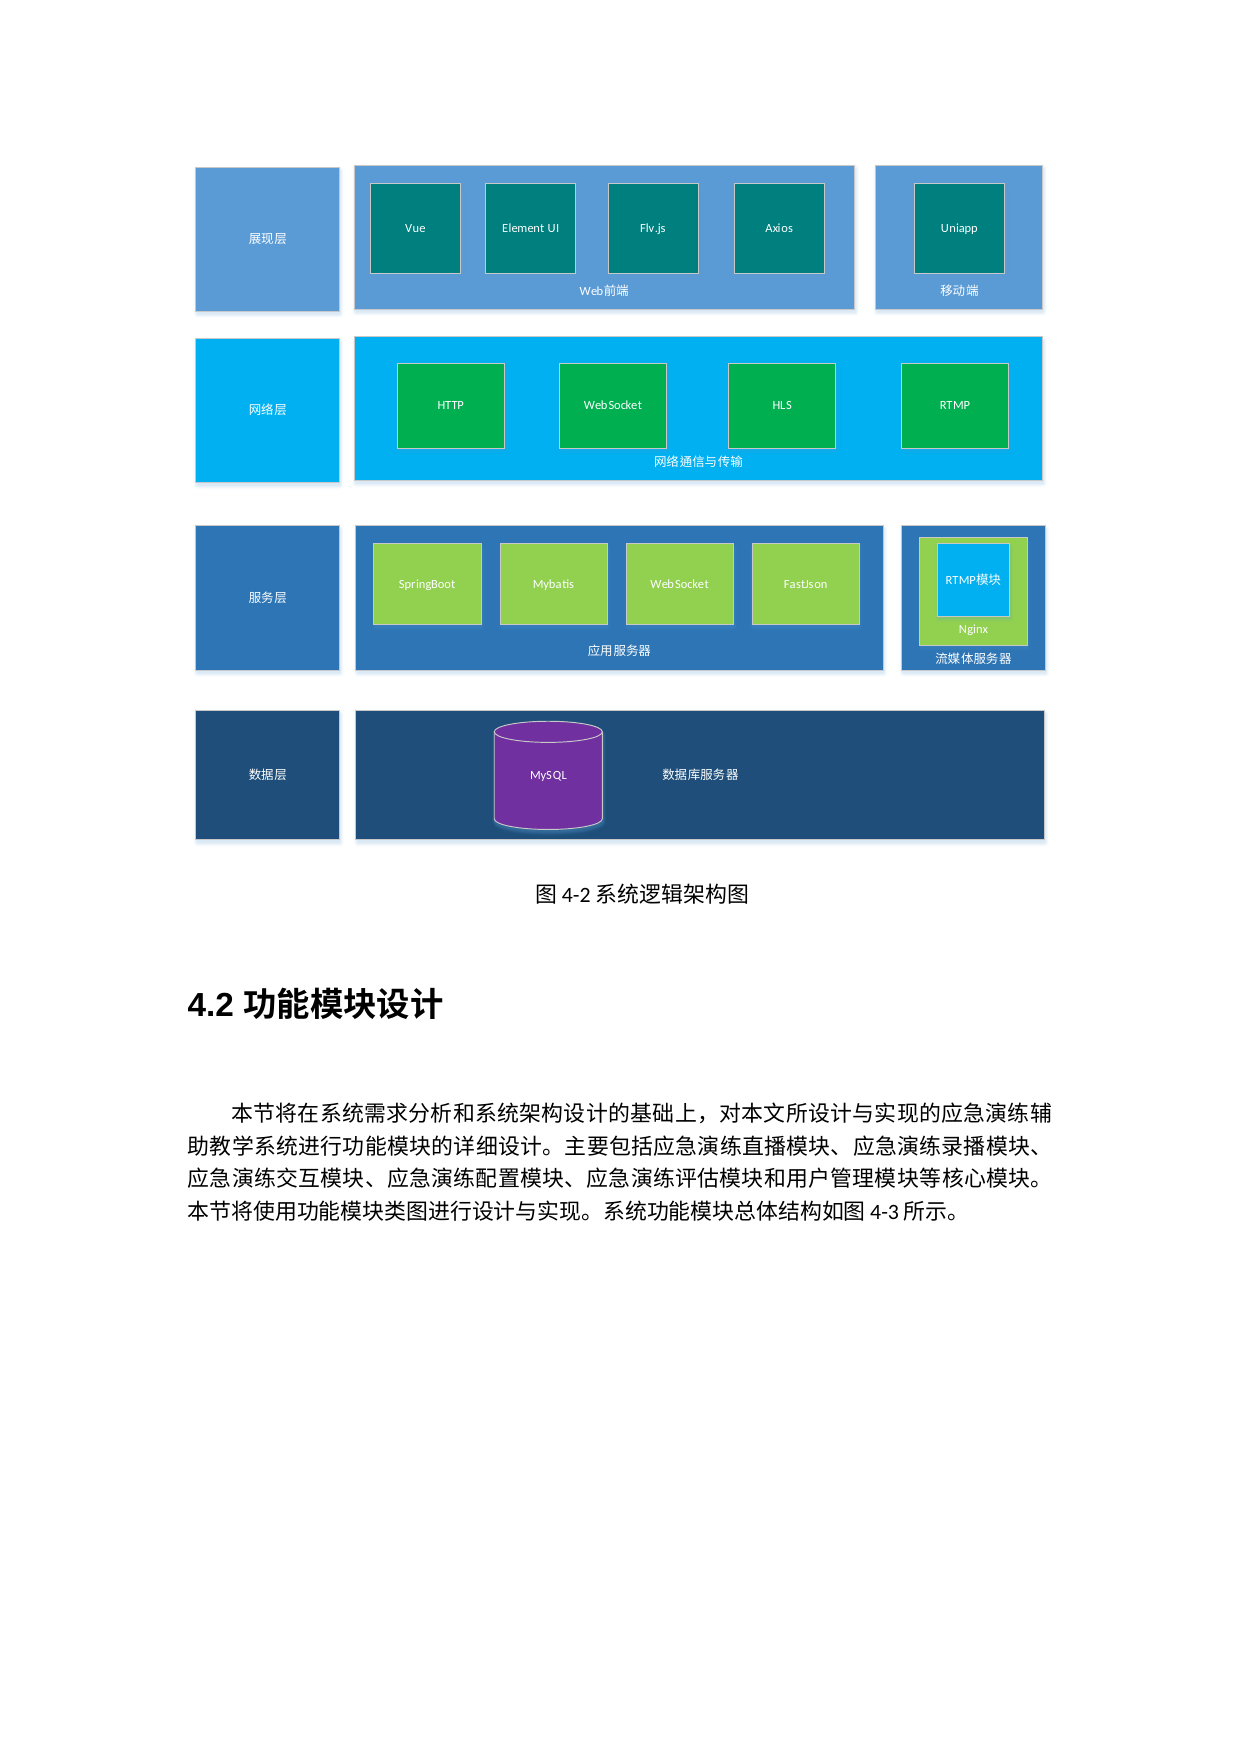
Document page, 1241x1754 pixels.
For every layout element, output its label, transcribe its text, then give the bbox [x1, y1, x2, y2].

text 图4-2 系统逻辑架构图 [187, 877, 1053, 909]
text 本节将在系统需求分析和系统架构设计的基础上，对本文所设计与实现的应急演练辅助教学系统进行功能模块的详细设计。主要包括应急演练直播模块、应急演练录播模块、应急演练交互模块、应急演练配置模块、应急演练评估模块和用户管理模块等核心模块。本节将使用功能模块类图进行设计与实现。系统功能模块总体结构如图4-3所示。 [187, 1096, 1053, 1226]
subtitle 4.2 功能模块设计 [187, 969, 1053, 1034]
